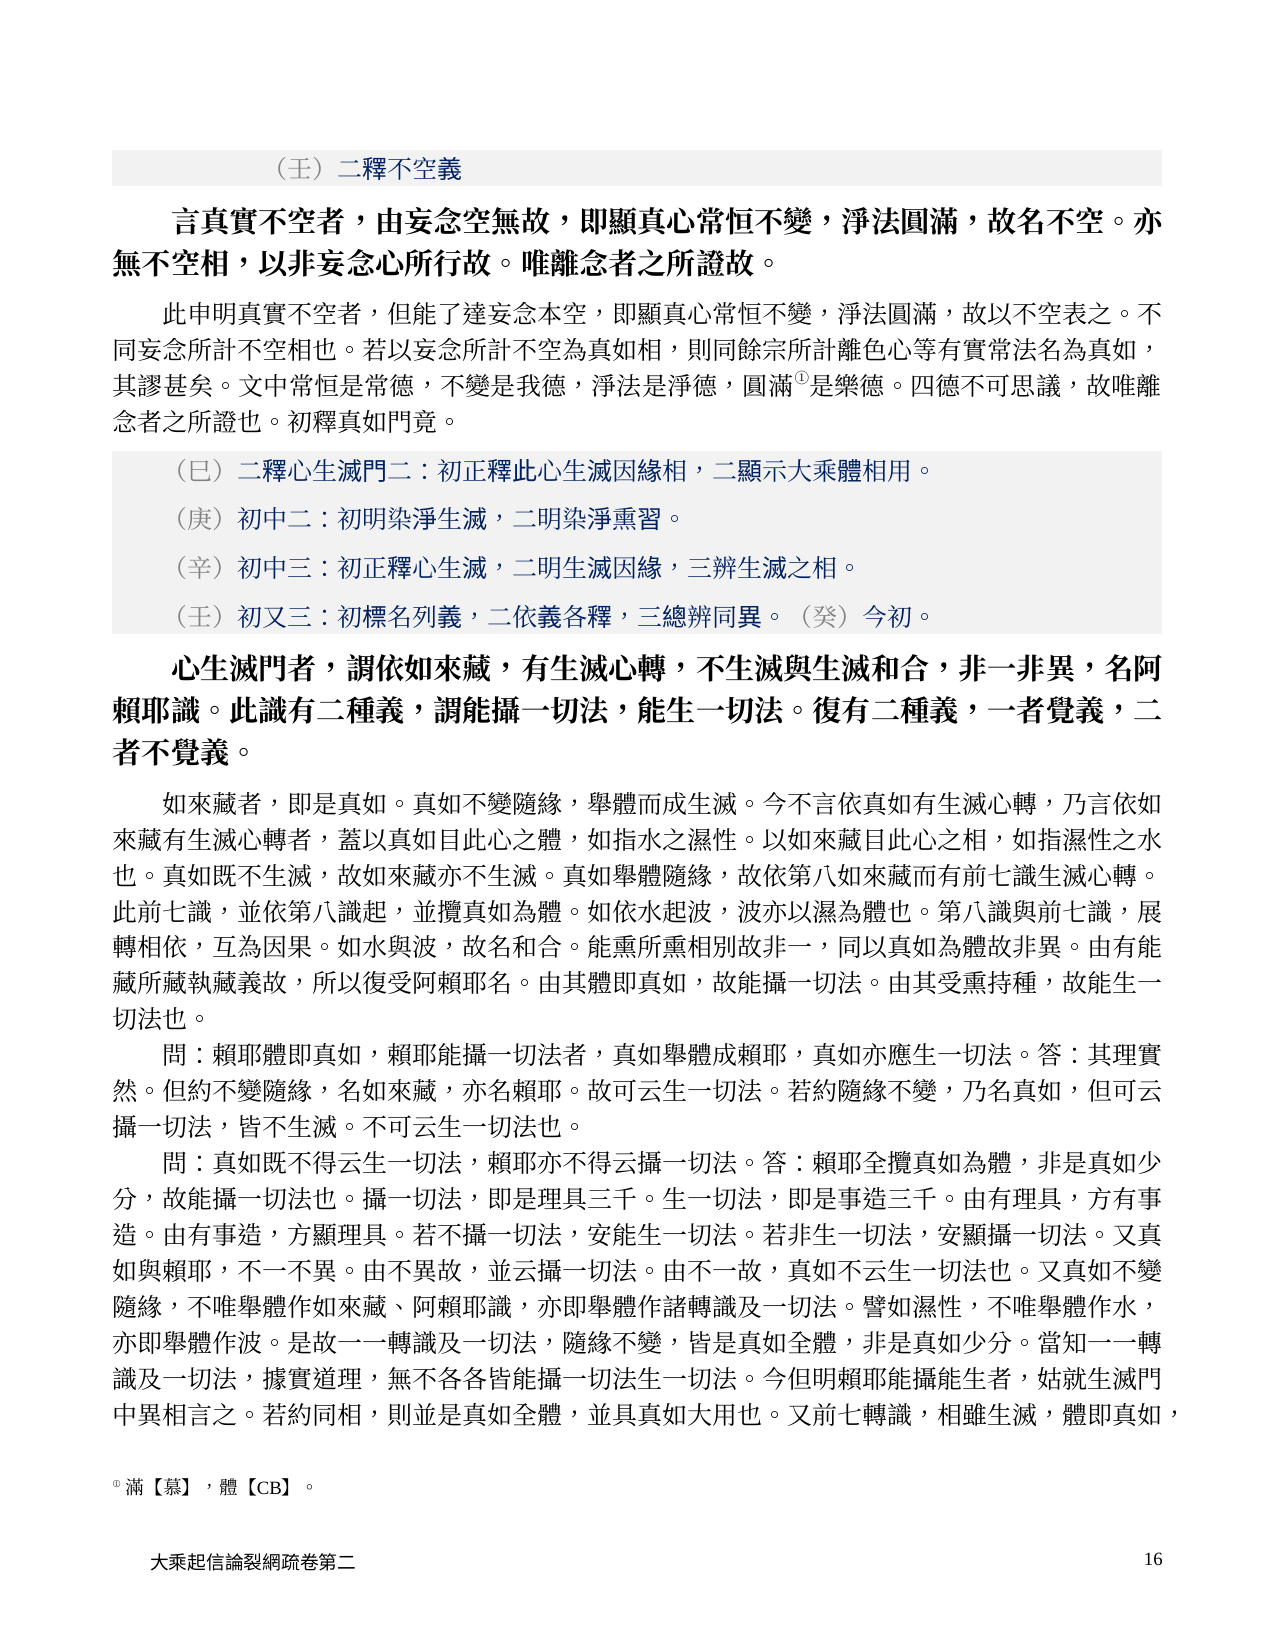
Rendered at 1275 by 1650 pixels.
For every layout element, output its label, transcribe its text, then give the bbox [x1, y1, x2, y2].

text 問：賴耶體即真如，賴耶能攝一切法者，真如舉體成賴耶，真如亦應生一切法。答：其理實然。但約不變隨緣，名如來藏，亦名賴耶。故可云生一切法。若約隨緣不變，乃名真如，但可云攝一切法，皆不生滅。不可云生一切法也。 [112, 1036, 1162, 1144]
text 此申明真實不空者，但能了達妄念本空，即顯真心常恒不變，淨法圓滿，故以不空表之。不同妄念所計不空相也。若以妄念所計不空為真如相，則同餘宗所計離色心等有實常法名為真如，其謬甚矣。文中常恒是常德，不變是我德，淨法是淨德，圓滿是樂德。四德不可思議，故唯離念者之所證也。初釋真如門竟。 [112, 295, 1162, 439]
text （辛）初中三：初正釋心生滅，二明生滅因緣，三辨生滅之相。 [112, 549, 1162, 585]
text 言真實不空者，由妄念空無故，即顯真心常恒不變，淨法圓滿，故名不空。亦無不空相，以非妄念心所行故。唯離念者之所證故。 [112, 199, 1162, 282]
text （庚）初中二：初明染淨生滅，二明染淨熏習。 [112, 500, 1162, 536]
text 如來藏者，即是真如。真如不變隨緣，舉體而成生滅。今不言依真如有生滅心轉，乃言依如來藏有生滅心轉者，蓋以真如目此心之體，如指水之濕性。以如來藏目此心之相，如指濕性之水也。真如既不生滅，故如來藏亦不生滅。真如舉體隨緣，故依第八如來藏而有前七識生滅心轉。此前七識，並依第八識起，並攬真如為體。如依水起波，波亦以濕為體也。第八識與前七識，展轉相依，互為因果。如水與波，故名和合。能熏所熏相別故非一，同以真如為體故非異。由有能藏所藏執藏義故，所以復受阿賴耶名。由其體即真如，故能攝一切法。由其受熏持種，故能生一切法也。 [112, 784, 1162, 1036]
text （壬）初又三：初標名列義，二依義各釋，三總辨同異。（癸）今初。 [112, 597, 1162, 634]
text 心生滅門者，謂依如來藏，有生滅心轉，不生滅與生滅和合，非一非異，名阿賴耶識。此識有二種義，謂能攝一切法，能生一切法。復有二種義，一者覺義，二者不覺義。 [112, 646, 1162, 772]
text （巳）二釋心生滅門二：初正釋此心生滅因緣相，二顯示大乘體相用。 [112, 451, 1162, 487]
text （壬）二釋不空義 [112, 150, 1162, 186]
